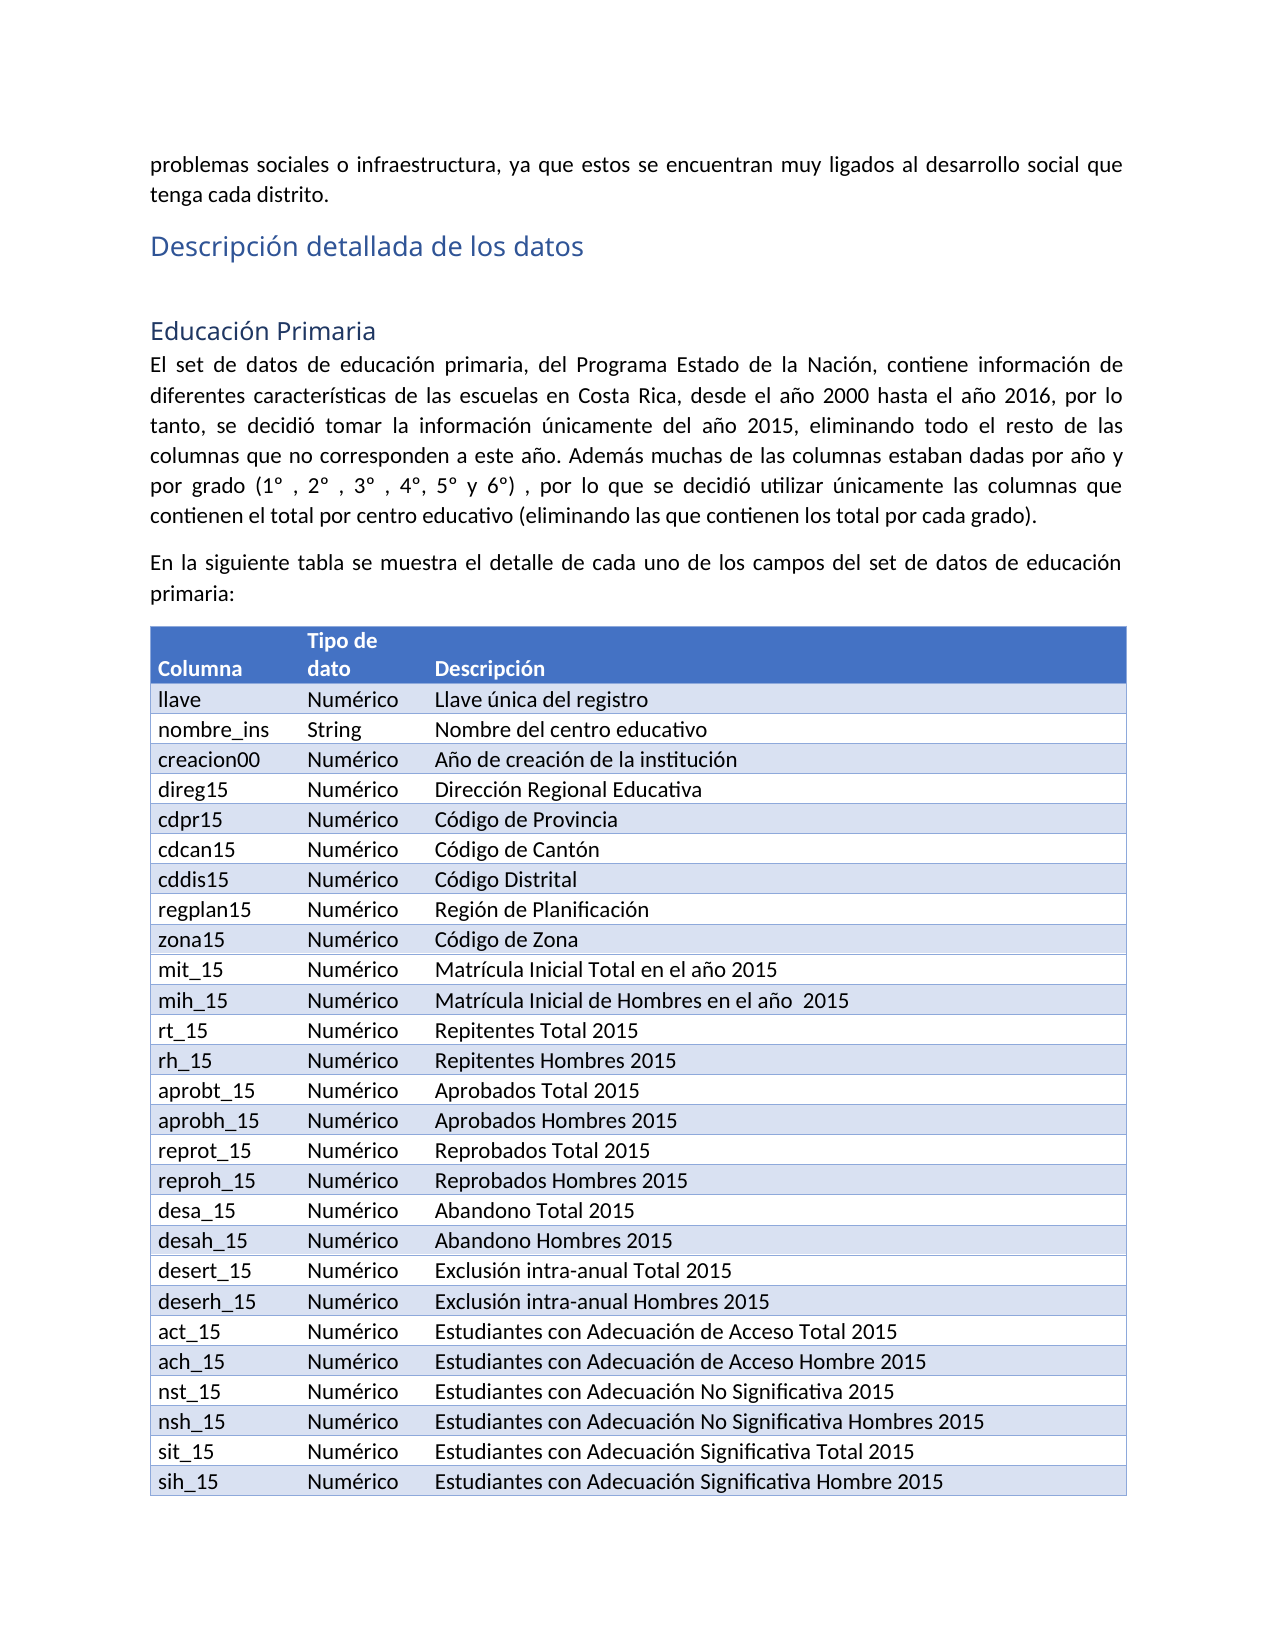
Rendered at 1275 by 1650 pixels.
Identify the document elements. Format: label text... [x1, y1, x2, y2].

table_cell Aprobados Total 2015 [427, 1075, 1126, 1104]
table_cell Numérico [300, 1286, 427, 1315]
table_cell desa_15 [151, 1195, 300, 1224]
table_cell Numérico [300, 955, 427, 984]
table_cell zona15 [151, 925, 300, 953]
table_cell Reprobados Total 2015 [427, 1135, 1126, 1164]
table_cell String [300, 714, 427, 743]
table_cell Repitentes Hombres 2015 [427, 1045, 1126, 1074]
table_cell Código Distrital [427, 864, 1126, 893]
table_cell Numérico [300, 864, 427, 893]
table_cell Reprobados Hombres 2015 [427, 1165, 1126, 1194]
table_cell sih_15 [151, 1466, 300, 1495]
table_cell Exclusión intra-anual Total 2015 [427, 1256, 1126, 1285]
table_cell direg15 [151, 774, 300, 803]
table_cell mit_15 [151, 955, 300, 984]
table_cell rh_15 [151, 1045, 300, 1074]
table_cell Llave única del registro [427, 684, 1126, 713]
table_cell Numérico [300, 1226, 427, 1254]
table_cell rt_15 [151, 1015, 300, 1044]
table_cell sit_15 [151, 1436, 300, 1465]
table_cell Numérico [300, 1346, 427, 1375]
table_cell Numérico [300, 1015, 427, 1044]
table_cell Matrícula Inicial de Hombres en el año 2015 [427, 985, 1126, 1014]
table_cell Estudiantes con Adecuación No Significativa 2015 [427, 1376, 1126, 1405]
table_cell cdpr15 [151, 804, 300, 833]
table_cell Numérico [300, 985, 427, 1014]
table_cell Estudiantes con Adecuación No Significativa Hombres 2015 [427, 1406, 1126, 1435]
table_cell Numérico [300, 1075, 427, 1104]
table_cell Numérico [300, 684, 427, 713]
table_cell Numérico [300, 1135, 427, 1164]
table_cell Estudiantes con Adecuación Significativa Hombre 2015 [427, 1466, 1126, 1495]
table_cell Código de Zona [427, 925, 1126, 953]
text El set de datos de educación primaria, del Programa Estado de la Nación, contiene información de diferentes características de las escuelas en Costa Rica, desde el año 2000 hasta el año 2016, por lo tanto, se decidió tomar la información únicamente del año 2015, eliminando todo el resto de las columnas que no corresponden a este año. Además muchas de las columnas estaban dadas por año y por grado (1º , 2º , 3º , 4º, 5º y 6º) , por lo que se decidió utilizar únicamente las columnas que contienen el total por centro educativo (eliminando las que contienen los total por cada grado). [150, 351, 1125, 529]
table_cell Numérico [300, 1105, 427, 1134]
table_cell Numérico [300, 1195, 427, 1224]
table_cell deserh_15 [151, 1286, 300, 1315]
table_cell Estudiantes con Adecuación de Acceso Hombre 2015 [427, 1346, 1126, 1375]
table_header Columna [151, 627, 300, 683]
table_cell Nombre del centro educativo [427, 714, 1126, 743]
table_cell Numérico [300, 834, 427, 863]
table_cell desert_15 [151, 1256, 300, 1285]
table_cell cddis15 [151, 864, 300, 893]
table_cell reprot_15 [151, 1135, 300, 1164]
table_cell Repitentes Total 2015 [427, 1015, 1126, 1044]
table_cell cdcan15 [151, 834, 300, 863]
subtitle Educación Primaria [150, 314, 1125, 348]
table_cell Numérico [300, 1165, 427, 1194]
table_cell Aprobados Hombres 2015 [427, 1105, 1126, 1134]
table_cell nsh_15 [151, 1406, 300, 1435]
table_header Tipo de dato [300, 627, 427, 683]
table_cell reproh_15 [151, 1165, 300, 1194]
table_cell Numérico [300, 744, 427, 773]
subtitle Descripción detallada de los datos [150, 227, 1125, 264]
table_cell Exclusión intra-anual Hombres 2015 [427, 1286, 1126, 1315]
table_cell Abandono Total 2015 [427, 1195, 1126, 1224]
table_cell Código de Provincia [427, 804, 1126, 833]
table_cell aprobh_15 [151, 1105, 300, 1134]
table_cell Matrícula Inicial Total en el año 2015 [427, 955, 1126, 984]
table_cell llave [151, 684, 300, 713]
table_cell Numérico [300, 774, 427, 803]
table_cell act_15 [151, 1316, 300, 1345]
table_cell Numérico [300, 804, 427, 833]
table_cell Estudiantes con Adecuación de Acceso Total 2015 [427, 1316, 1126, 1345]
table_cell aprobt_15 [151, 1075, 300, 1104]
table_cell Numérico [300, 925, 427, 953]
table_cell Dirección Regional Educativa [427, 774, 1126, 803]
table_cell Numérico [300, 894, 427, 923]
table_cell ach_15 [151, 1346, 300, 1375]
table_cell Estudiantes con Adecuación Significativa Total 2015 [427, 1436, 1126, 1465]
table_header Descripción [427, 627, 1126, 683]
table_cell mih_15 [151, 985, 300, 1014]
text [150, 150, 1125, 208]
table_cell nst_15 [151, 1376, 300, 1405]
table_cell Numérico [300, 1045, 427, 1074]
table_cell Región de Planificación [427, 894, 1126, 923]
table_cell Numérico [300, 1436, 427, 1465]
table_cell Numérico [300, 1256, 427, 1285]
table_cell Numérico [300, 1316, 427, 1345]
table_cell desah_15 [151, 1226, 300, 1254]
table_cell Código de Cantón [427, 834, 1126, 863]
table_cell Numérico [300, 1466, 427, 1495]
table_cell Numérico [300, 1406, 427, 1435]
table_cell Año de creación de la institución [427, 744, 1126, 773]
table_cell regplan15 [151, 894, 300, 923]
table_cell Abandono Hombres 2015 [427, 1226, 1126, 1254]
text En la siguiente tabla se muestra el detalle de cada uno de los campos del set de datos de educación primaria: [150, 548, 1125, 607]
table_cell nombre_ins [151, 714, 300, 743]
table_cell creacion00 [151, 744, 300, 773]
table_cell Numérico [300, 1376, 427, 1405]
